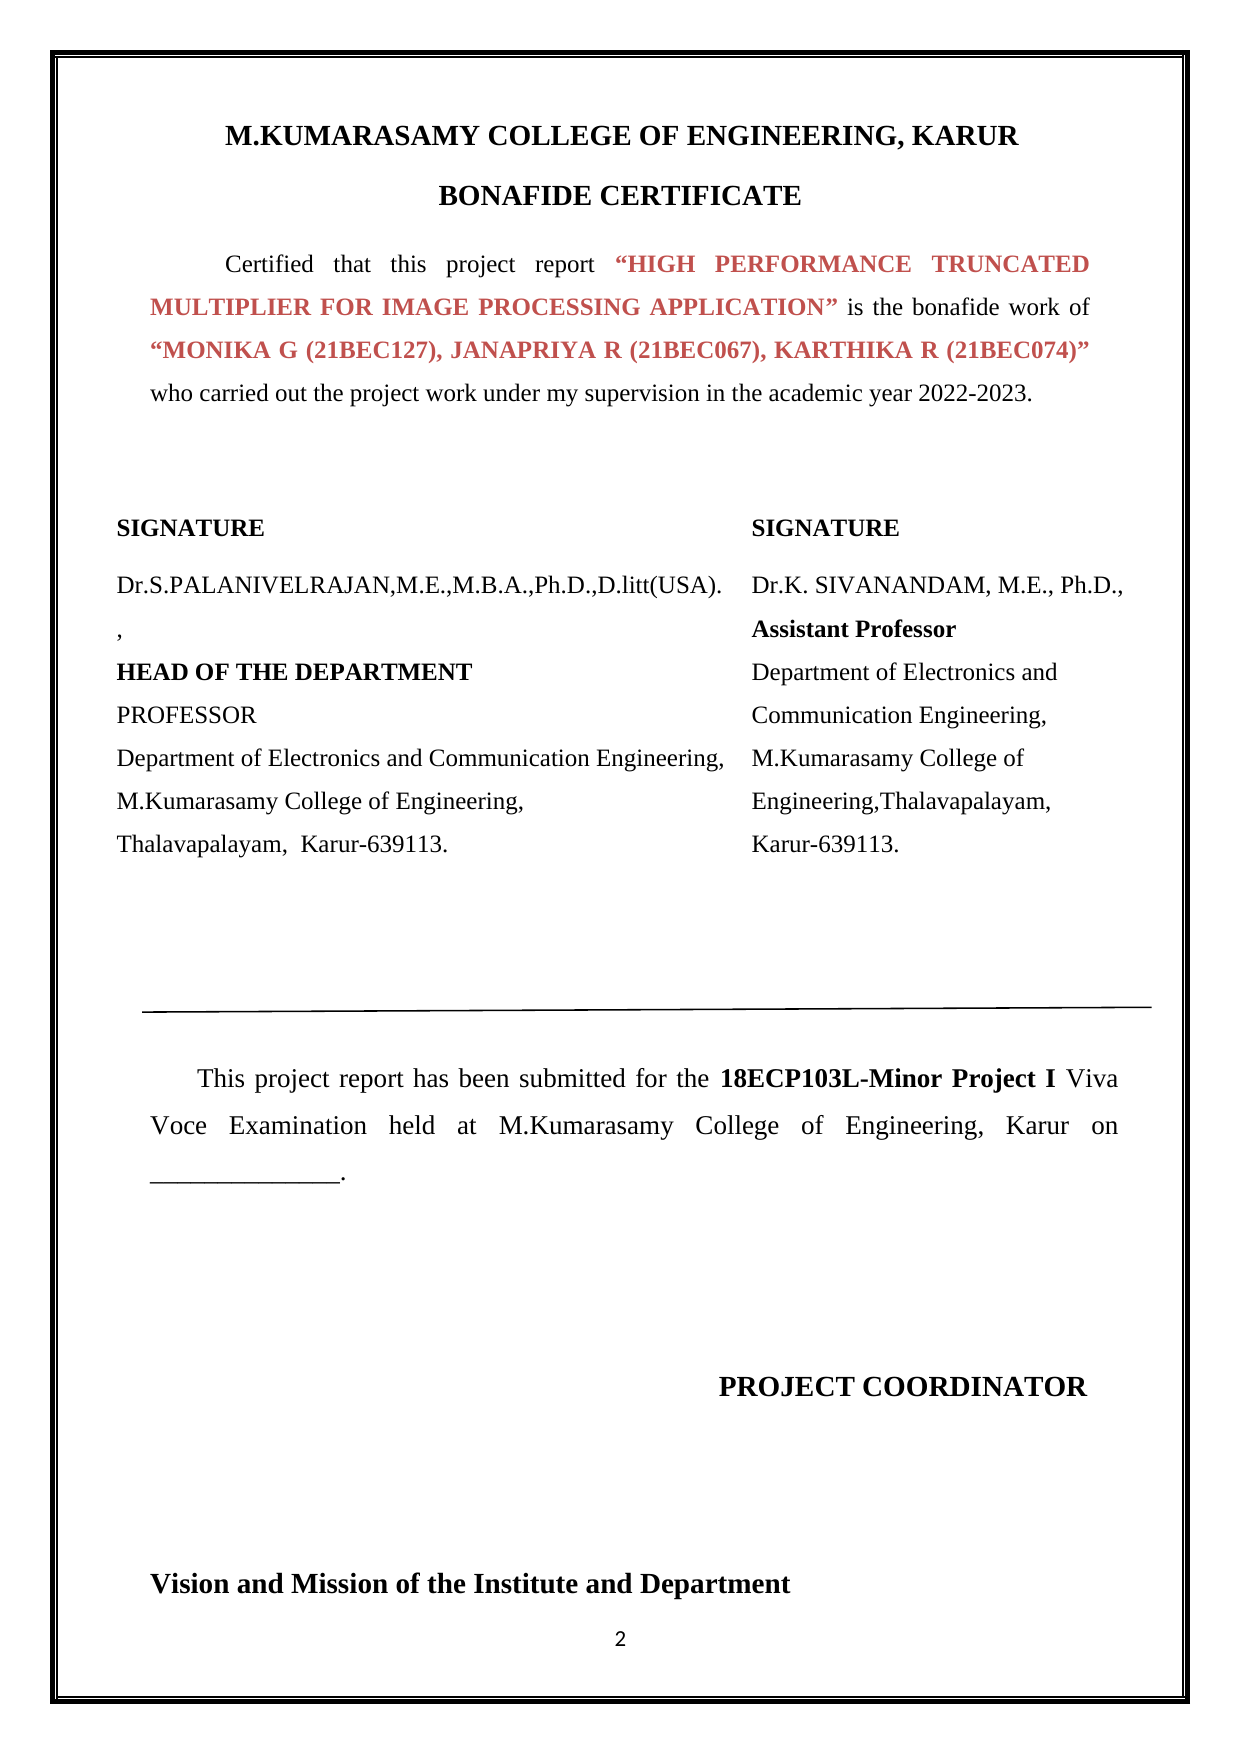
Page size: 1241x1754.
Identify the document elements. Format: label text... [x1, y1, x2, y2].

text PROJECT COORDINATOR [150, 1369, 1090, 1403]
table_cell Dr.K. SIVANANDAM, M.E., Ph.D., Assistant Professor Department of Electronics and Communication Engineering, M.Kumarasamy College of Engineering,Thalavapalayam, Karur-639113. [740, 571, 1168, 915]
text M.KUMARASAMY COLLEGE OF ENGINEERING, KARUR [150, 118, 1118, 152]
table_cell Dr.S.PALANIVELRAJAN,M.E.,M.B.A.,Ph.D.,D.litt(USA)., HEAD OF THE DEPARTMENT PROFESSOR Department of Electronics and Communication Engineering, M.Kumarasamy College of Engineering, Thalavapalayam, Karur-639113. [105, 571, 740, 915]
text Vision and Mission of the Institute and Department [150, 1566, 1090, 1599]
table_header SIGNATURE [740, 513, 1168, 571]
text BONAFIDE CERTIFICATE [150, 178, 1090, 211]
text This project report has been submitted for the 18ECP103L-Minor Project I Viva Voce Examination held at M.Kumarasamy College of Engineering, Karur on ______________. [150, 1062, 1118, 1187]
table_header SIGNATURE [105, 513, 740, 571]
text Certified that this project report “HIGH PERFORMANCE TRUNCATED MULTIPLIER FOR IMAGE PROCESSING APPLICATION” is the bonafide work of “MONIKA G (21BEC127), JANAPRIYA R (21BEC067), KARTHIKA R (21BEC074)” who carried out the project work under my supervision in the academic year 2022-2023. [150, 249, 1090, 407]
